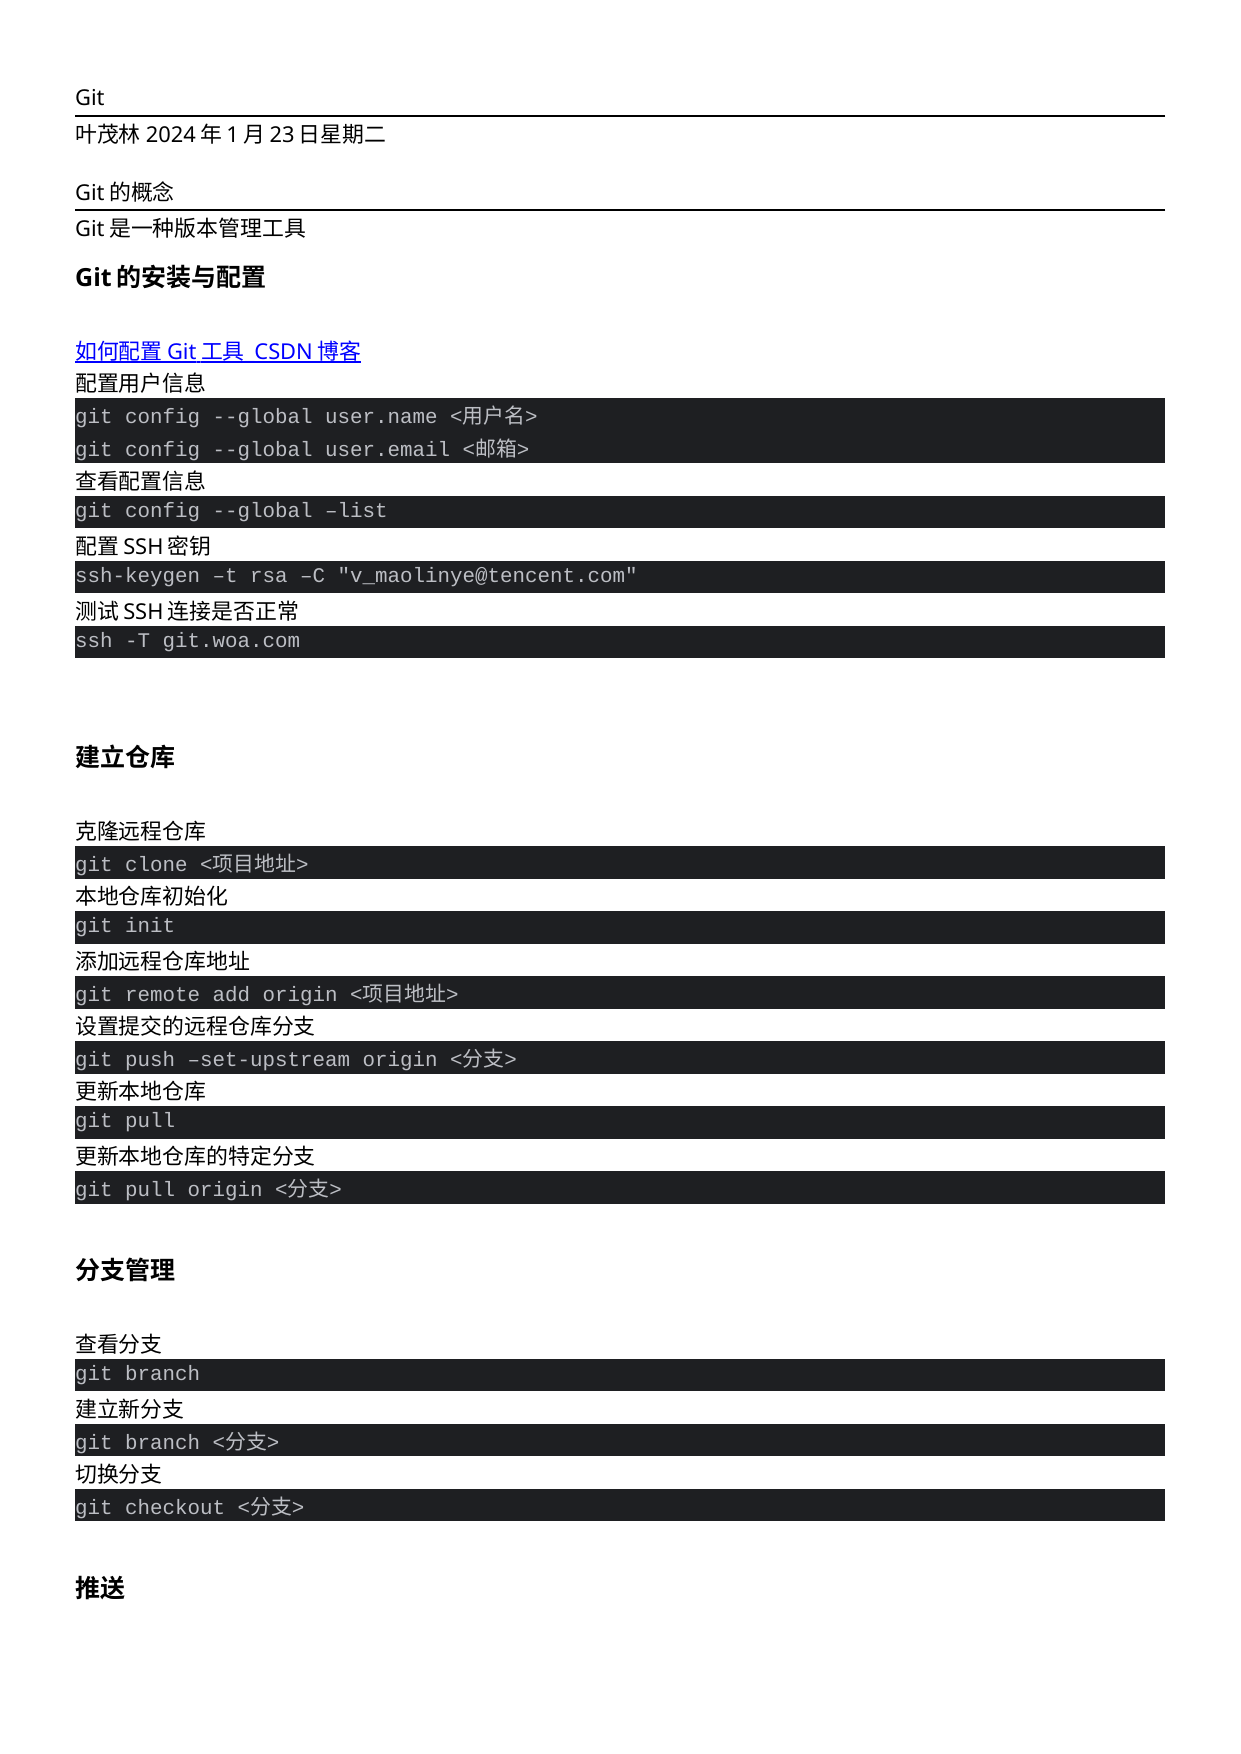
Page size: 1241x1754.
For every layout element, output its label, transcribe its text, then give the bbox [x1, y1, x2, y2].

text ssh -T git.woa.com [75, 626, 1165, 658]
subtitle Git的安装与配置 [75, 243, 1165, 308]
subtitle 建立仓库 [75, 723, 1165, 788]
text 克隆远程仓库 [75, 814, 1165, 846]
text 设置提交的远程仓库分支 [75, 1009, 1165, 1041]
text git branch [75, 1359, 1165, 1391]
text 查看配置信息 [75, 463, 1165, 496]
text 添加远程仓库地址 [75, 944, 1165, 976]
text 查看分支 [75, 1326, 1165, 1359]
text 建立新分支 [75, 1391, 1165, 1424]
text git remote add origin <项目地址> [75, 976, 1165, 1009]
text git checkout <分支> [75, 1489, 1165, 1521]
text Git的概念 [75, 174, 1165, 209]
text 更新本地仓库 [75, 1074, 1165, 1106]
text 配置用户信息 [75, 366, 1165, 398]
text 切换分支 [75, 1456, 1165, 1489]
subtitle 分支管理 [75, 1236, 1165, 1301]
text 叶茂林 2024年1月23日星期二 [75, 117, 1165, 149]
text git branch <分支> [75, 1424, 1165, 1456]
text git config --global –list [75, 496, 1165, 528]
text ssh-keygen –t rsa –C "v_maolinye@tencent.com" [75, 561, 1165, 593]
text git push –set-upstream origin <分支> [75, 1041, 1165, 1074]
text git pull origin <分支> [75, 1171, 1165, 1204]
text 测试SSH连接是否正常 [75, 593, 1165, 626]
text git init [75, 911, 1165, 944]
text git clone <项目地址> [75, 846, 1165, 879]
text 配置SSH密钥 [75, 528, 1165, 561]
text Git [75, 81, 1165, 115]
subtitle 推送 [75, 1554, 1165, 1619]
text 更新本地仓库的特定分支 [75, 1139, 1165, 1171]
text 如何配置Git工具_CSDN博客 [75, 333, 1165, 366]
text git pull [75, 1106, 1165, 1139]
text git config --global user.name <用户名> [75, 398, 1165, 431]
text 本地仓库初始化 [75, 879, 1165, 911]
text git config --global user.email <邮箱> [75, 431, 1165, 463]
text Git是一种版本管理工具 [75, 211, 1165, 243]
